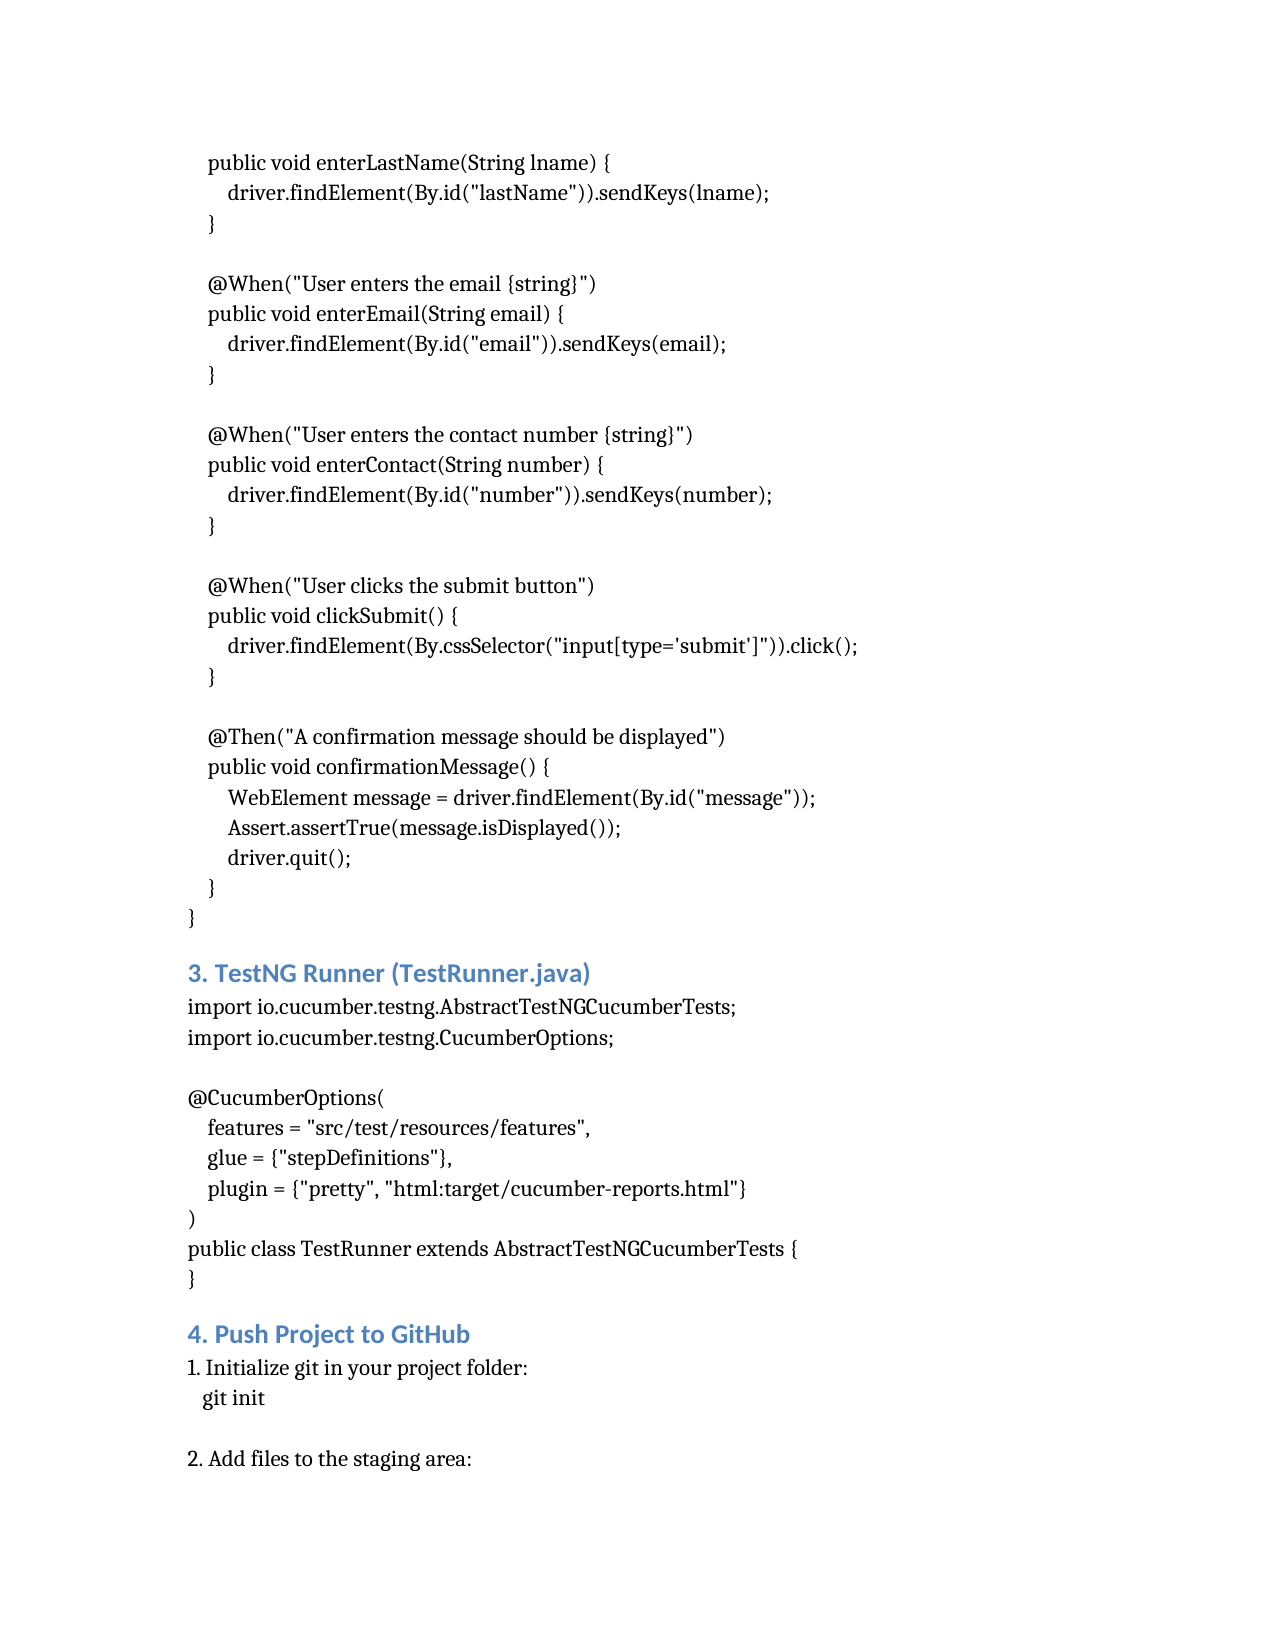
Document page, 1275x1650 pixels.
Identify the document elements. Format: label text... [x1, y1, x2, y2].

subtitle 3. TestNG Runner (TestRunner.java) [187, 956, 1087, 989]
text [187, 1355, 1087, 1472]
subtitle 4. Push Project to GitHub [187, 1317, 1087, 1350]
text import io.cucumber.testng.AbstractTestNGCucumberTests; import io.cucumber.testng.CucumberOptions; @CucumberOptions( features = "src/test/resources/features", glue = {"stepDefinitions"}, plugin = {"pretty", "html:target/cucumber-reports.html"} ) public class TestRunner extends AbstractTestNGCucumberTests { } [187, 994, 1087, 1292]
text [187, 150, 1087, 932]
